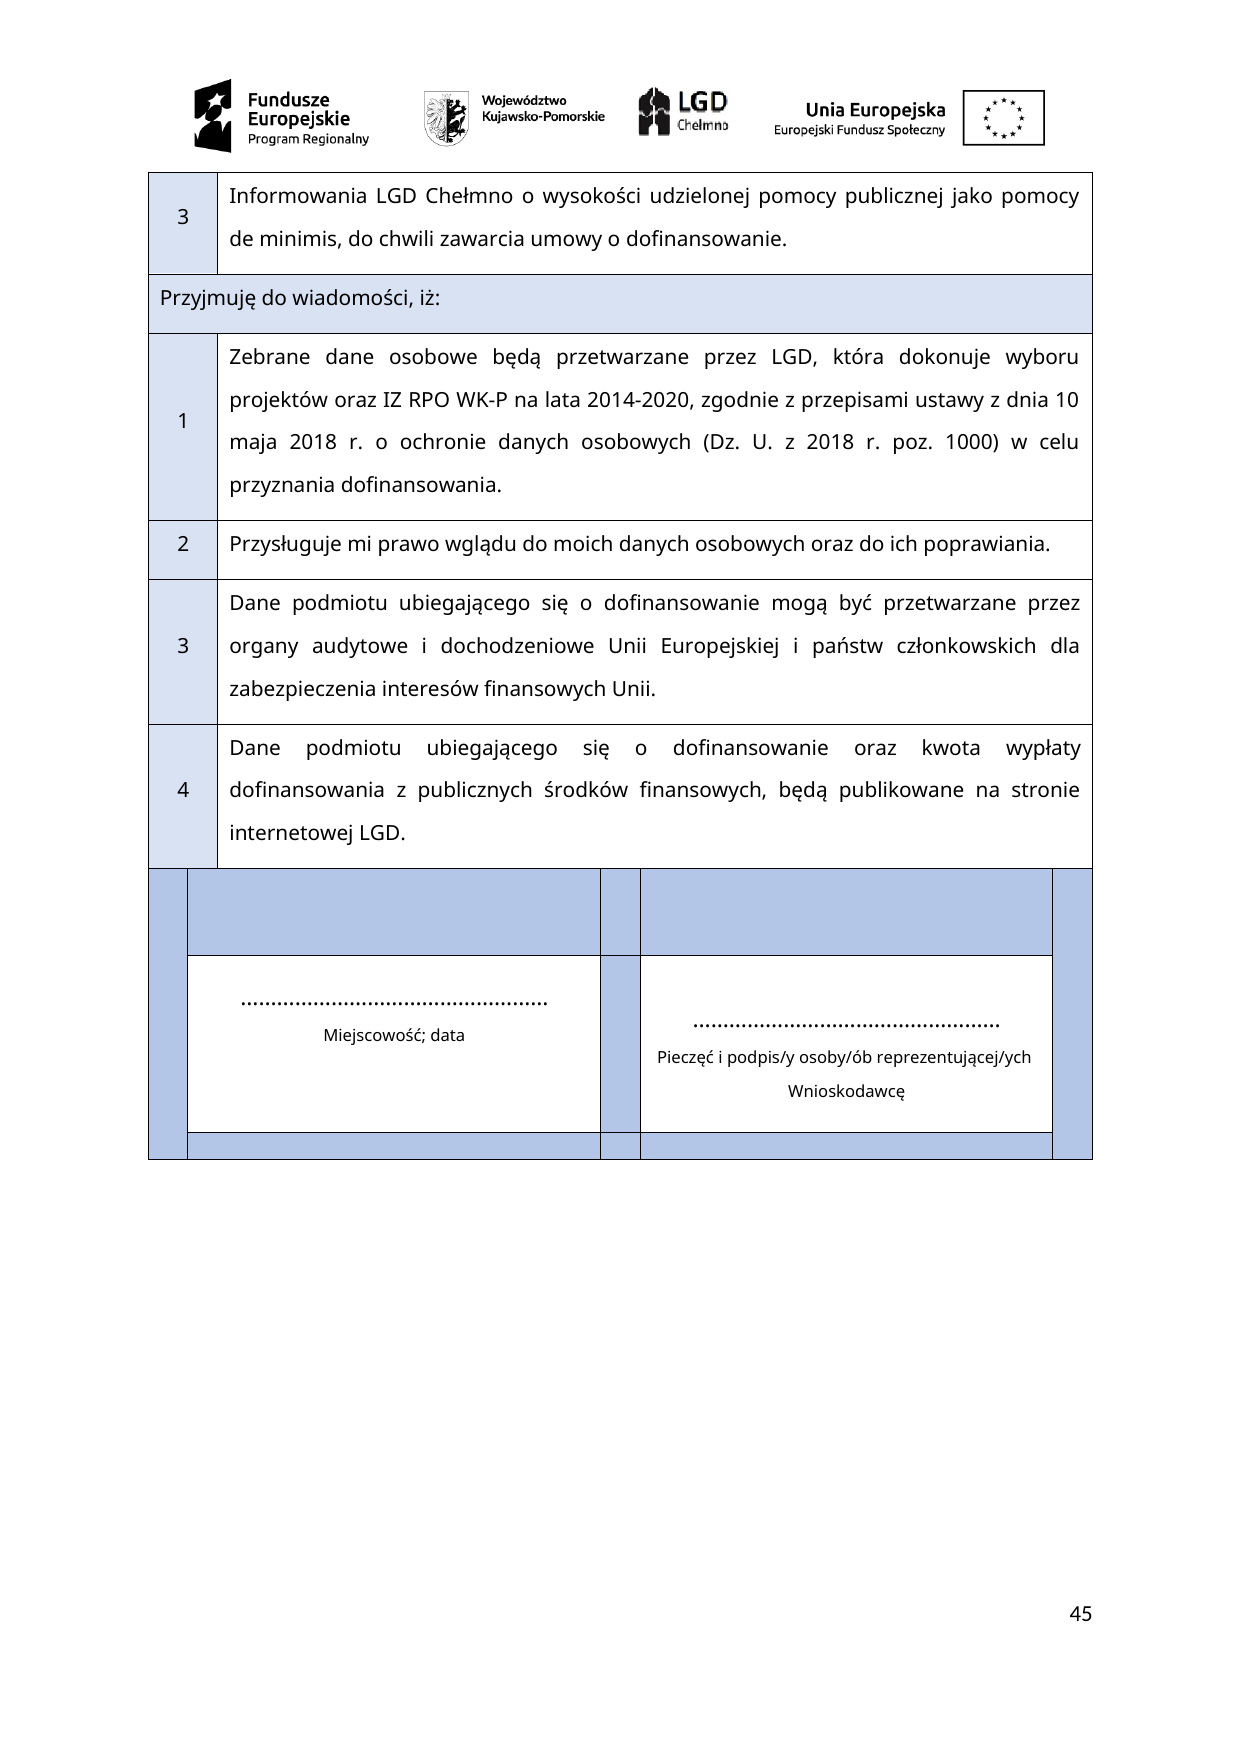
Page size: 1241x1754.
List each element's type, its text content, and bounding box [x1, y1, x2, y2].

table_cell Informowania LGD Chełmno o wysokości udzielonej pomocy publicznej jako pomocy de minimis, do chwili zawarcia umowy o dofinansowanie. [218, 173, 1092, 273]
table_cell [601, 956, 640, 1132]
table_cell 3 [149, 173, 217, 273]
table_cell [188, 869, 600, 955]
table_cell …………………………………………… Pieczęć i podpis/y osoby/ób reprezentującej/ych Wnioskodawcę [641, 956, 1052, 1132]
table_cell [149, 869, 187, 1159]
table_cell 4 [149, 725, 217, 868]
table_cell [601, 869, 640, 955]
table_cell …………………………………………… Miejscowość; data [188, 956, 600, 1132]
table_cell [601, 1133, 640, 1159]
table_cell Przysługuje mi prawo wglądu do moich danych osobowych oraz do ich poprawiania. [218, 521, 1092, 579]
table_cell [188, 1133, 600, 1159]
table_cell 2 [149, 521, 217, 579]
table_cell [641, 869, 1052, 955]
table_cell Dane podmiotu ubiegającego się o dofinansowanie oraz kwota wypłaty dofinansowania z publicznych środków finansowych, będą publikowane na stronie internetowej LGD. [218, 725, 1092, 868]
picture [176, 60, 1064, 172]
table_cell Przyjmuję do wiadomości, iż: [149, 275, 1092, 333]
table_cell 3 [149, 580, 217, 724]
table_cell 1 [149, 334, 217, 520]
table_cell Zebrane dane osobowe będą przetwarzane przez LGD, która dokonuje wyboru projektów oraz IZ RPO WK-P na lata 2014-2020, zgodnie z przepisami ustawy z dnia 10 maja 2018 r. o ochronie danych osobowych (Dz. U. z 2018 r. poz. 1000) w celu przyznania dofinansowania. [218, 334, 1092, 520]
table_cell [641, 1133, 1052, 1159]
table_cell Dane podmiotu ubiegającego się o dofinansowanie mogą być przetwarzane przez organy audytowe i dochodzeniowe Unii Europejskiej i państw członkowskich dla zabezpieczenia interesów finansowych Unii. [218, 580, 1092, 724]
table_cell [1053, 869, 1092, 1159]
